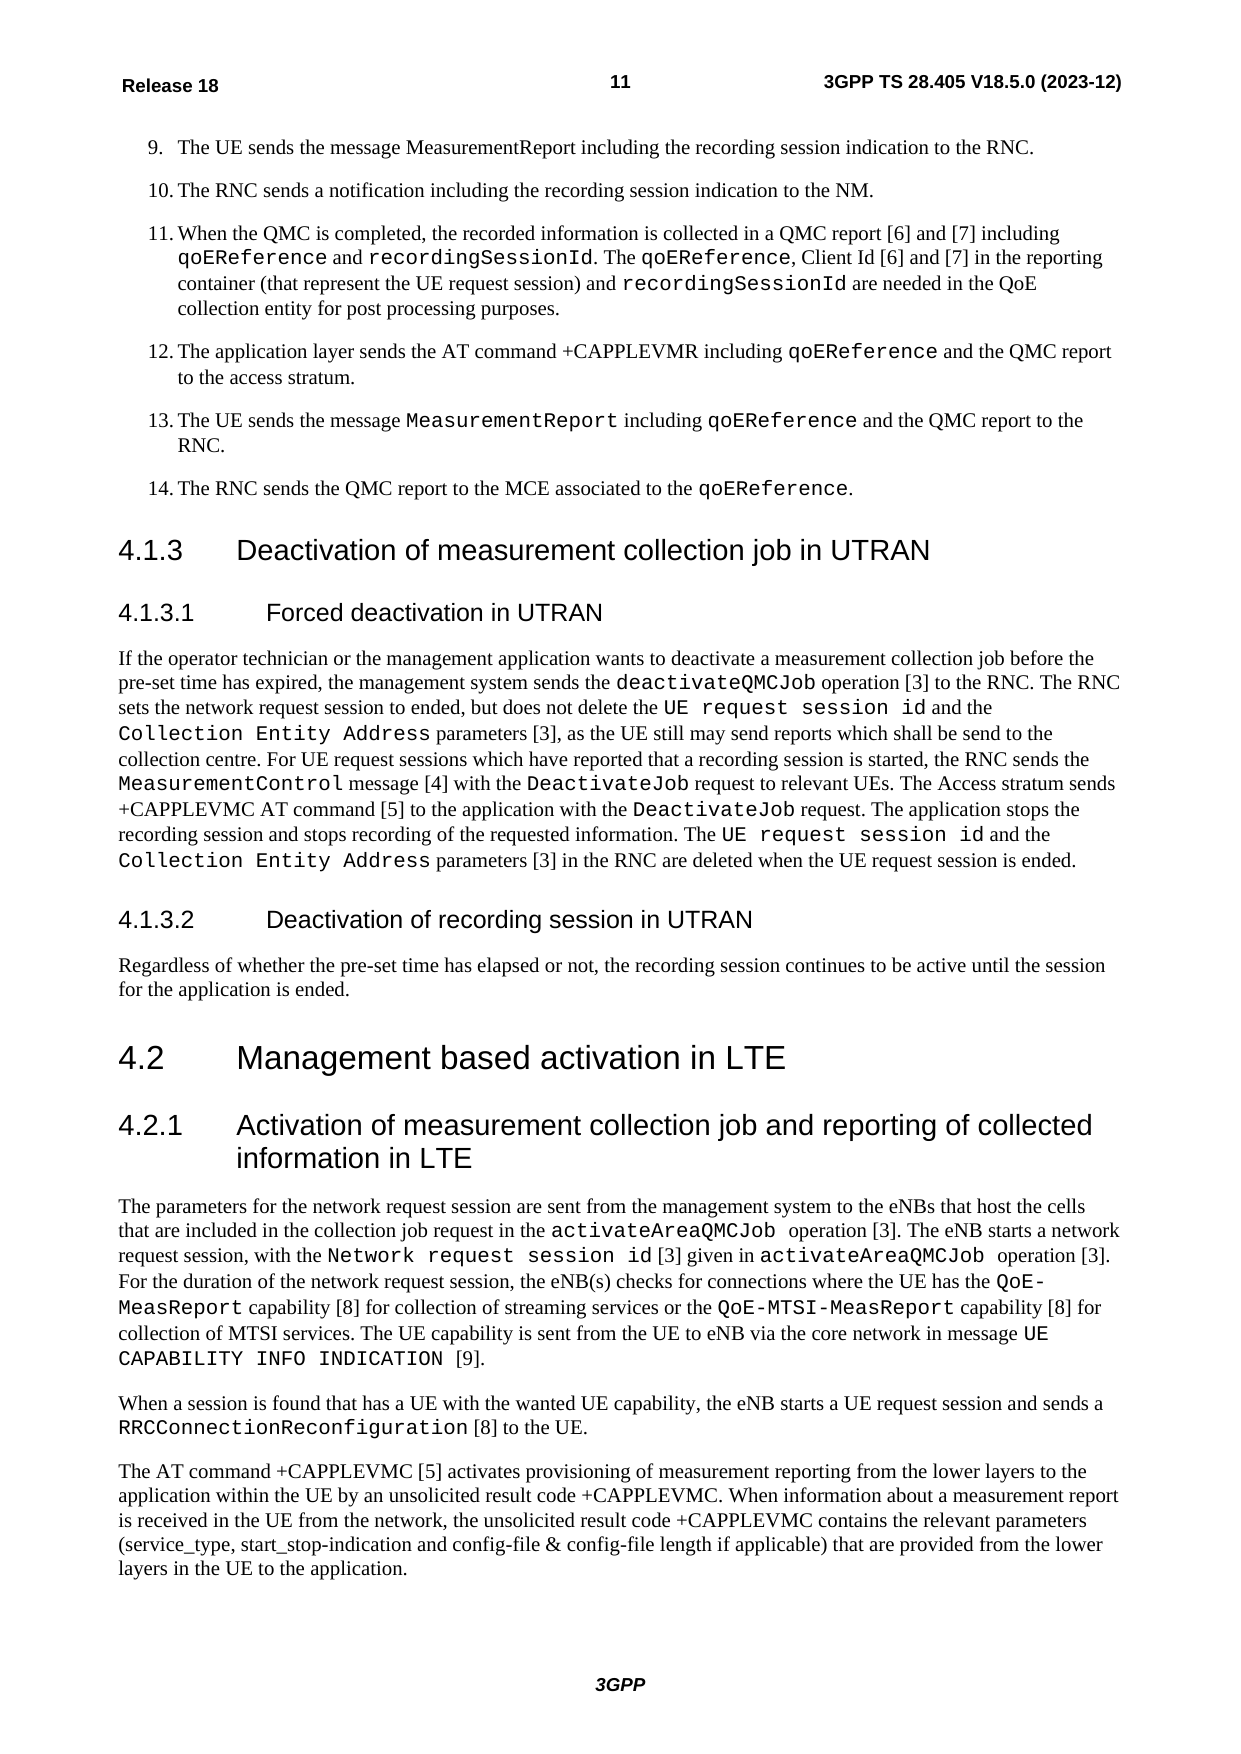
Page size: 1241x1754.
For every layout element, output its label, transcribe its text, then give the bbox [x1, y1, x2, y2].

subtitle 4.1.3 Deactivation of measurement collection job in UTRAN [118, 533, 1122, 567]
text 11. When the QMC is completed, the recorded information is collected in a QMC report [6] and [7] including qoEReference and recordingSessionId. The qoEReference, Client Id [6] and [7] in the reporting container (that represent the UE request session) and recordingSessionId are needed in the QoE collection entity for post processing purposes. [148, 221, 1122, 320]
text The AT command +CAPPLEVMC [5] activates provisioning of measurement reporting from the lower layers to the application within the UE by an unsolicited result code +CAPPLEVMC. When information about a measurement report is received in the UE from the network, the unsolicited result code +CAPPLEVMC contains the relevant parameters (service_type, start_stop-indication and config-file & config-file length if applicable) that are provided from the lower layers in the UE to the application. [118, 1459, 1122, 1580]
text The parameters for the network request session are sent from the management system to the eNBs that host the cells that are included in the collection job request in the activateAreaQMCJob operation [3]. The eNB starts a network request session, with the Network request session id [3] given in activateAreaQMCJob operation [3]. For the duration of the network request session, the eNB(s) checks for connections where the UE has the QoE-MeasReport capability [8] for collection of streaming services or the QoE-MTSI-MeasReport capability [8] for collection of MTSI services. The UE capability is sent from the UE to eNB via the core network in message UE CAPABILITY INFO INDICATION [9]. [118, 1194, 1122, 1372]
subtitle 4.1.3.2 Deactivation of recording session in UTRAN [118, 905, 1122, 934]
text 10. The RNC sends a notification including the recording session indication to the NM. [148, 178, 1122, 202]
text 13. The UE sends the message MeasurementReport including qoEReference and the QMC report to the RNC. [148, 408, 1122, 457]
text Regardless of whether the pre-set time has elapsed or not, the recording session continues to be active until the session for the application is ended. [118, 952, 1122, 1001]
subtitle 4.1.3.1 Forced deactivation in UTRAN [118, 598, 1122, 627]
text If the operator technician or the management application wants to deactivate a measurement collection job before the pre-set time has expired, the management system sends the deactivateQMCJob operation [3] to the RNC. The RNC sets the network request session to ended, but does not delete the UE request session id and the Collection Entity Address parameters [3], as the UE still may send reports which shall be send to the collection centre. For UE request sessions which have reported that a recording session is started, the RNC sends the MeasurementControl message [4] with the DeactivateJob request to relevant UEs. The Access stratum sends +CAPPLEVMC AT command [5] to the application with the DeactivateJob request. The application stops the recording session and stops recording of the requested information. The UE request session id and the Collection Entity Address parameters [3] in the RNC are deleted when the UE request session is ended. [118, 646, 1122, 874]
text When a session is found that has a UE with the wanted UE capability, the eNB starts a UE request session and sends a RRCConnectionReconfiguration [8] to the UE. [118, 1391, 1122, 1441]
text 12. The application layer sends the AT command +CAPPLEVMR including qoEReference and the QMC report to the access stratum. [148, 339, 1122, 389]
subtitle 4.2.1 Activation of measurement collection job and reporting of collected information in LTE [118, 1108, 1122, 1175]
text 9. The UE sends the message MeasurementReport including the recording session indication to the RNC. [148, 135, 1122, 159]
text 14. The RNC sends the QMC report to the MCE associated to the qoEReference. [148, 476, 1122, 502]
subtitle 4.2 Management based activation in LTE [118, 1038, 1122, 1077]
